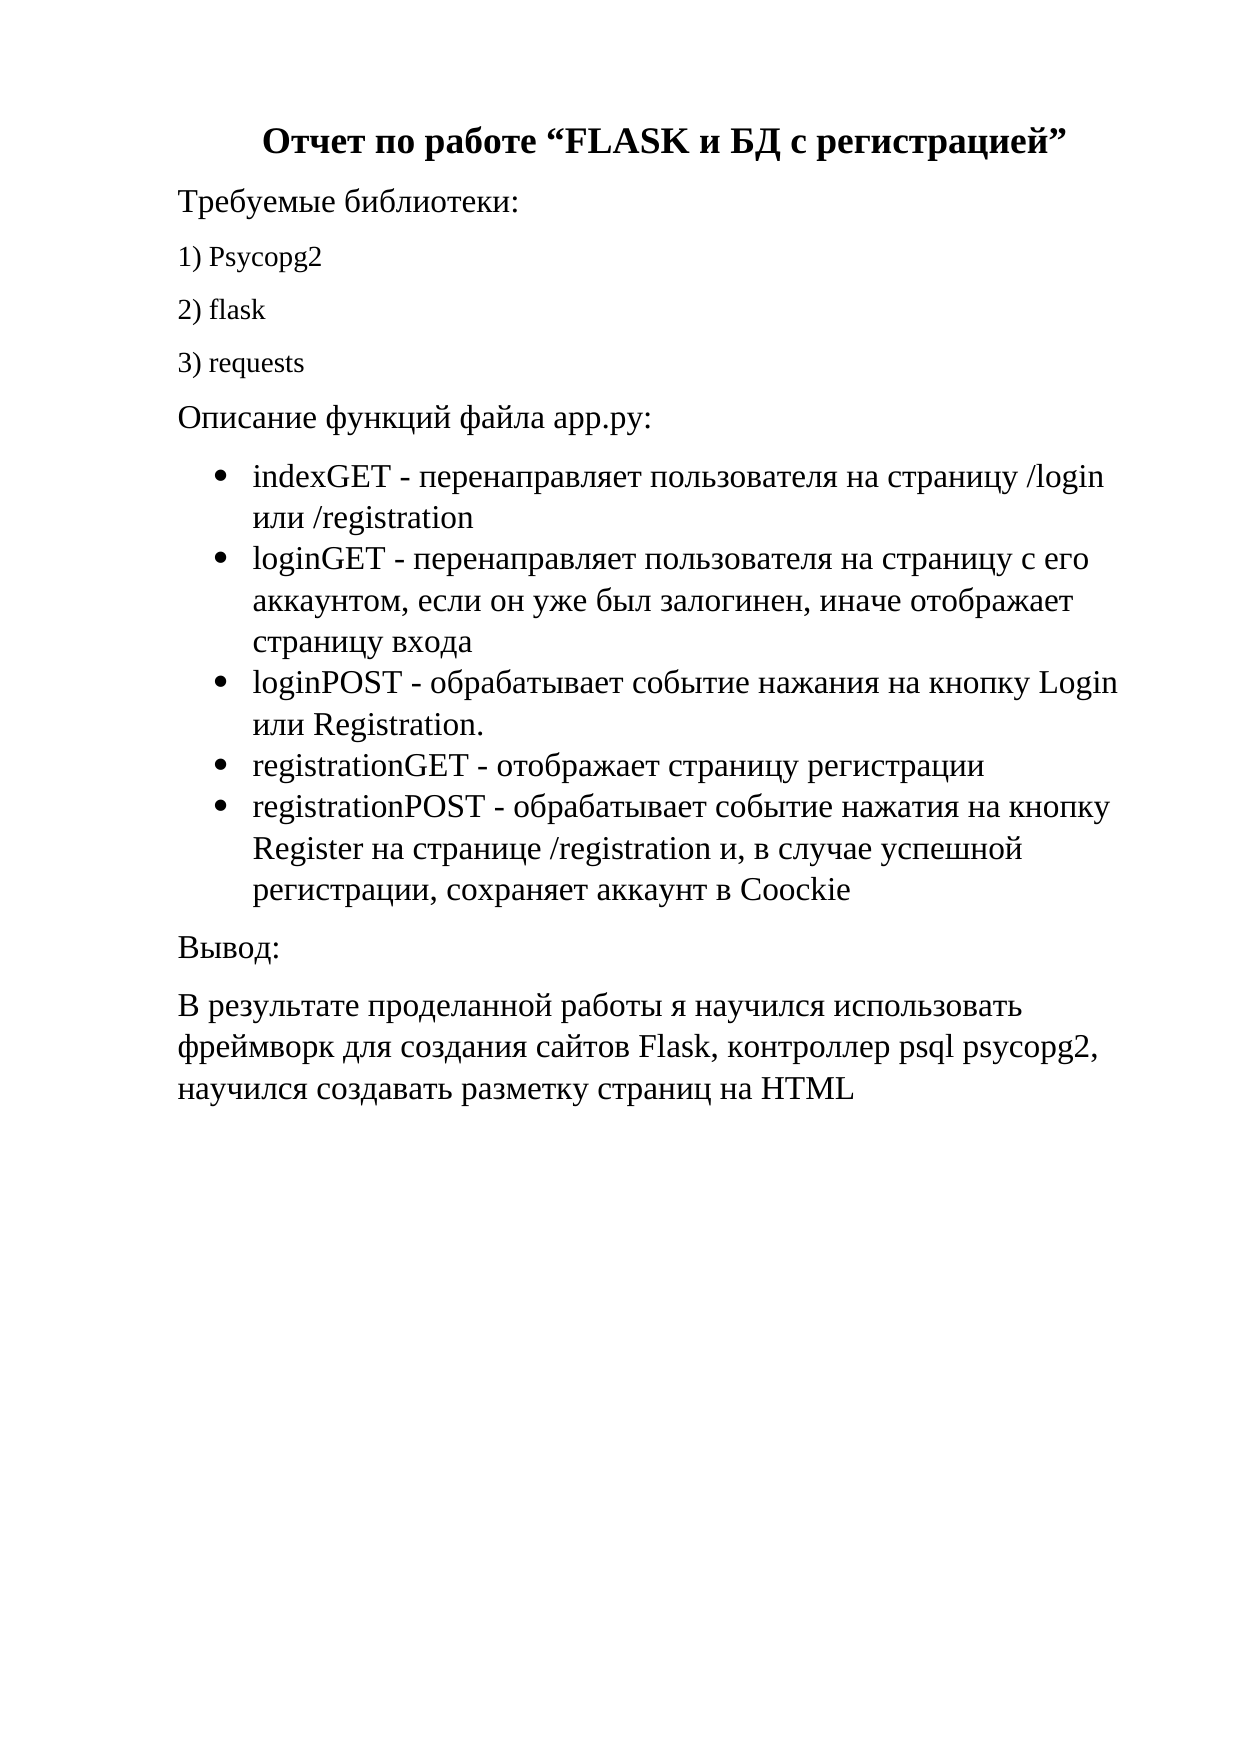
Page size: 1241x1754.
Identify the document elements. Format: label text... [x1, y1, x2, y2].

list indexGET - перенаправляет пользователя на страницу /login или /registration [215, 456, 1152, 536]
list loginGET - перенаправляет пользователя на страницу с его аккаунтом, если он уже был залогинен, иначе отображает страницу входа [215, 538, 1152, 659]
text Отчет по работе “FLASK и БД с регистрацией” [177, 118, 1152, 161]
text Вывод: [177, 927, 1152, 966]
list registrationPOST - обрабатывает событие нажатия на кнопку Register на странице /registration и, в случае успешной регистрации, сохраняет аккаунт в Coockie [215, 787, 1152, 908]
text Требуемые библиотеки: [177, 181, 1152, 220]
text 3) requests [177, 345, 1152, 378]
list loginPOST - обрабатывает событие нажания на кнопку Login или Registration. [215, 663, 1152, 742]
text 1) Psycopg2 [177, 239, 1152, 273]
text 2) flask [177, 292, 1152, 326]
list registrationGET - отображает страницу регистрации [215, 745, 1152, 784]
text Описание функций файла app.py: [177, 398, 1152, 436]
text В результате проделанной работы я научился использовать фреймворк для создания сайтов Flask, контроллер psql psycopg2, научился создавать разметку страниц на HTML [177, 985, 1152, 1106]
